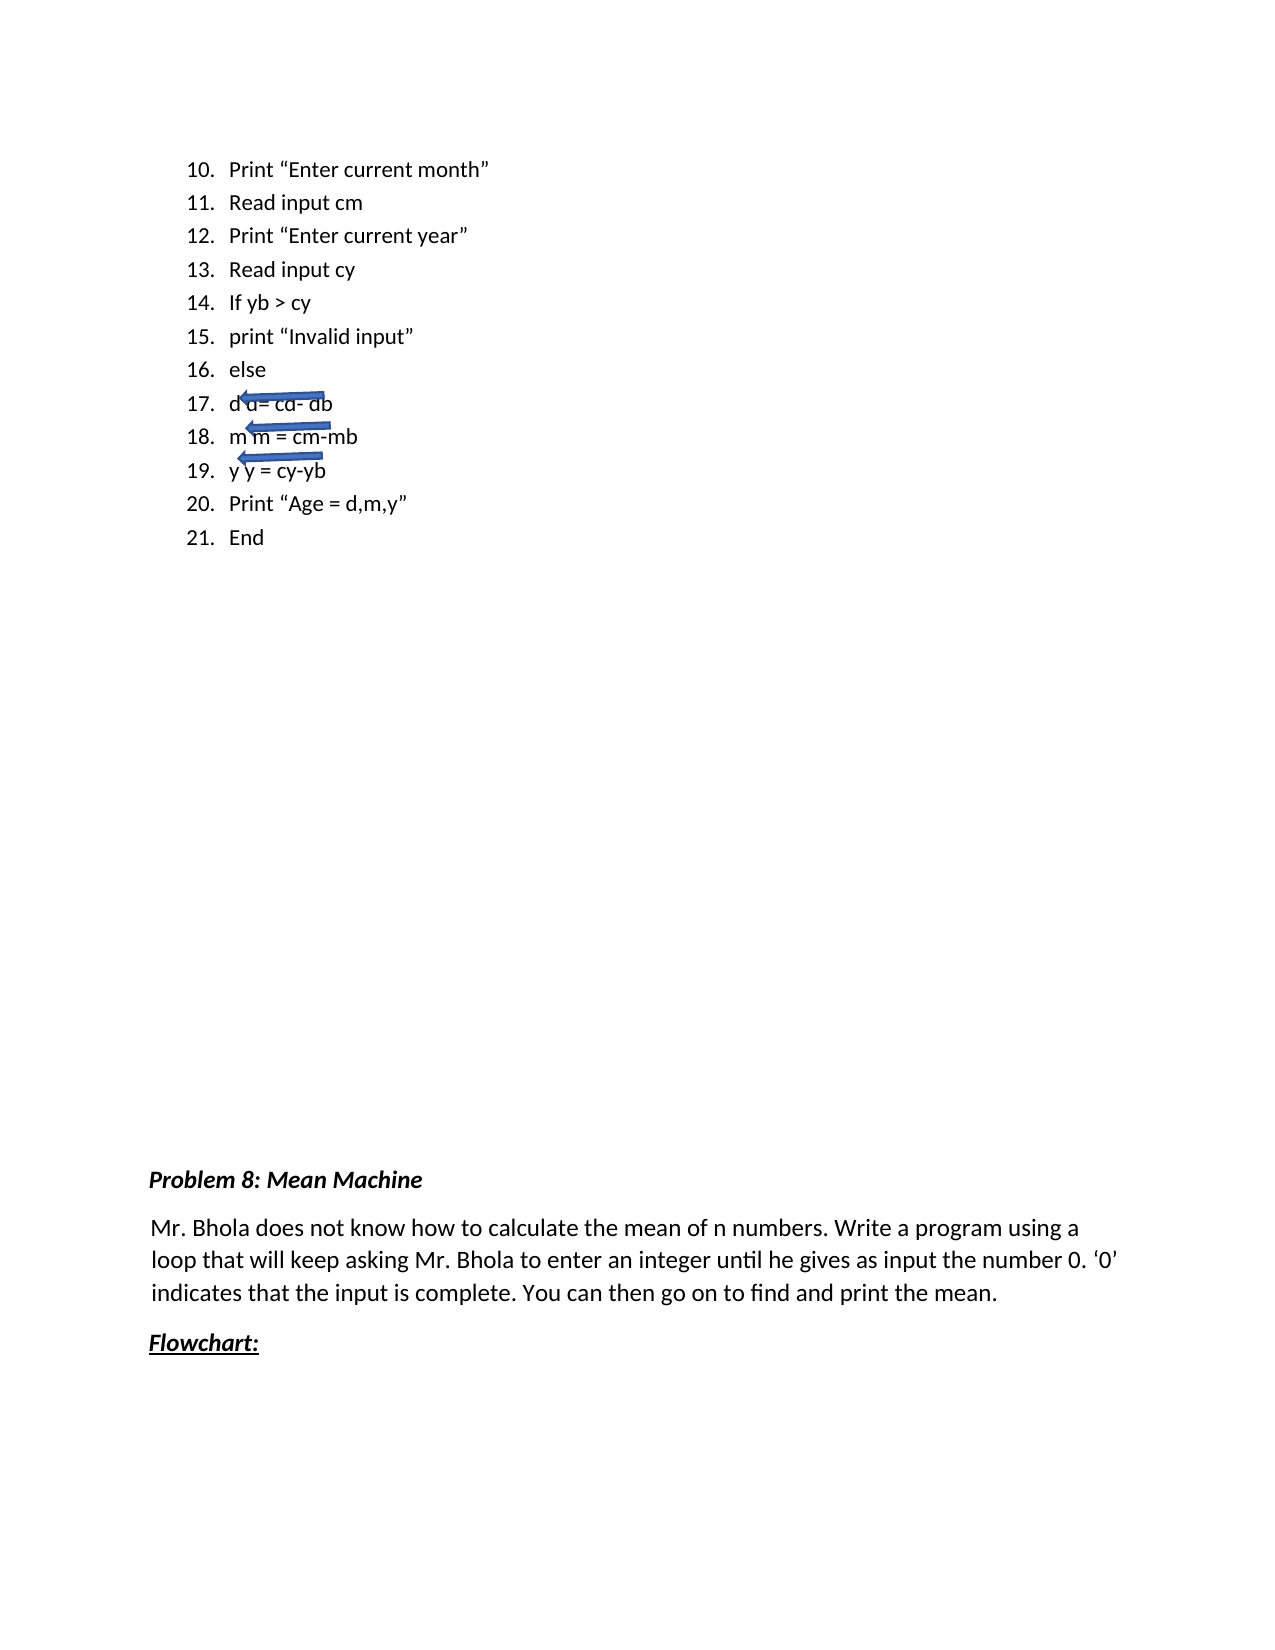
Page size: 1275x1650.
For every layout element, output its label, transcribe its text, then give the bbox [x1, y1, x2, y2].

list Read input cm [186, 188, 1122, 216]
list y y = cy-yb [186, 456, 1122, 484]
list Print “Enter current month” [186, 155, 1122, 183]
text Problem 8: Mean Machine [148, 1164, 1122, 1194]
list Print “Enter current year” [186, 222, 1122, 250]
list If yb > cy [186, 288, 1122, 317]
list d d= cd- db [186, 389, 1122, 417]
text Mr. Bhola does not know how to calculate the mean of n numbers. Write a program using a loop that will keep asking Mr. Bhola to enter an integer until he gives as input the number 0. ‘0’ indicates that the input is complete. You can then go on to find and print the mean. [150, 1212, 1122, 1308]
list print “Invalid input” [186, 322, 1122, 350]
list Print “Age = d,m,y” [186, 489, 1122, 517]
text Flowchart: [148, 1327, 1122, 1357]
list else [186, 355, 1122, 383]
list Read input cy [186, 255, 1122, 283]
list m m = cm-mb [186, 422, 1122, 450]
list End [186, 523, 1122, 551]
